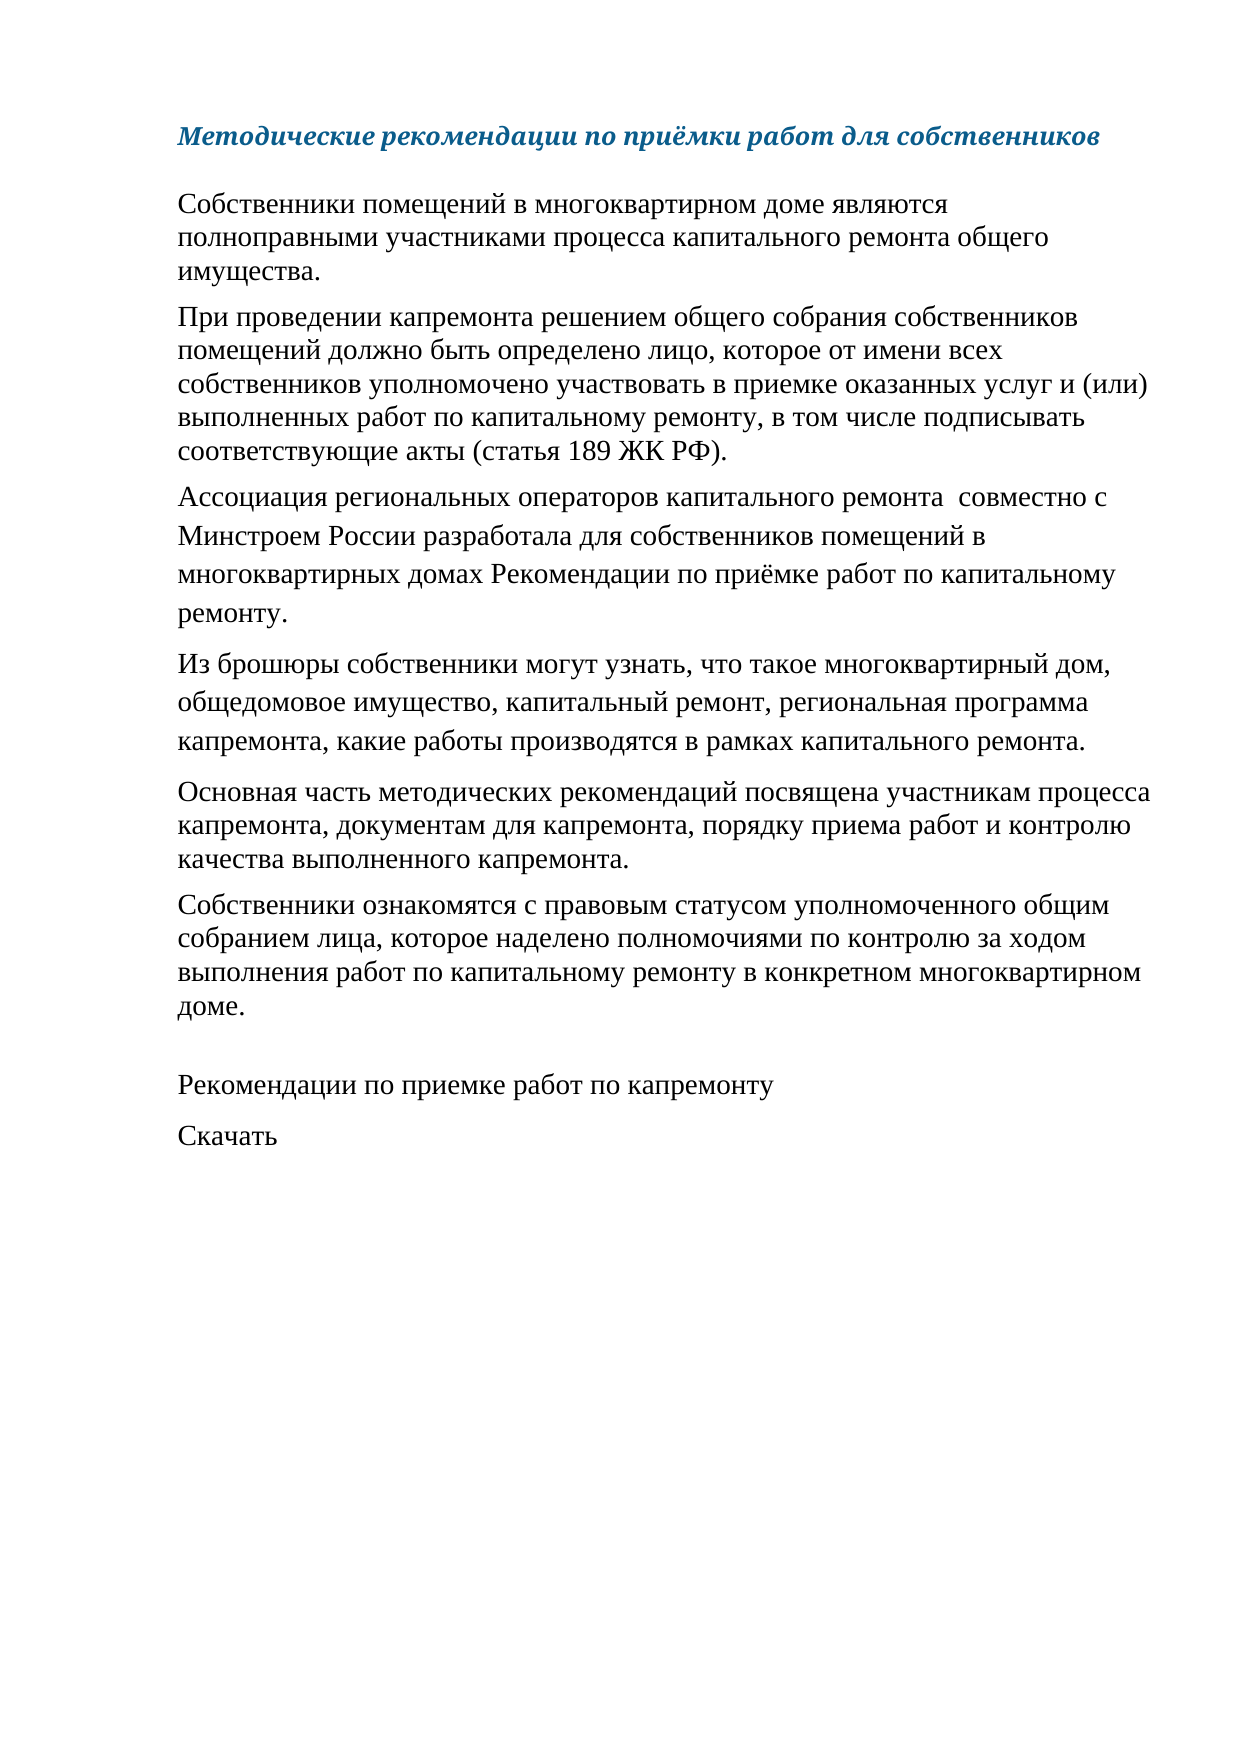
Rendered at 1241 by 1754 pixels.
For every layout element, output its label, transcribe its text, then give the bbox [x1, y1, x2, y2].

title Методические рекомендации по приёмки работ для собственников [177, 118, 1152, 152]
text При проведении капремонта решением общего собрания собственников помещений должно быть определено лицо, которое от имени всех собственников уполномочено участвовать в приемке оказанных услуг и (или) выполненных работ по капитальному ремонту, в том числе подписывать соответствующие акты (статья 189 ЖК РФ). [177, 299, 1152, 467]
text Основная часть методических рекомендаций посвящена участникам процесса капремонта, документам для капремонта, порядку приема работ и контролю качества выполненного капремонта. [177, 774, 1152, 874]
text Ассоциация региональных операторов капитального ремонта совместно с Минстроем России разработала для собственников помещений в многоквартирных домах Рекомендации по приёмке работ по капитальному ремонту. [177, 479, 1152, 628]
text Собственники ознакомятся с правовым статусом уполномоченного общим собранием лица, которое наделено полномочиями по контролю за ходом выполнения работ по капитальному ремонту в конкретном многоквартирном доме. [177, 887, 1152, 1021]
text Из брошюры собственники могут узнать, что такое многоквартирный дом, общедомовое имущество, капитальный ремонт, региональная программа капремонта, какие работы производятся в рамках капитального ремонта. [177, 646, 1152, 756]
text Скачать [177, 1118, 1152, 1152]
text Рекомендации по приемке работ по капремонту [177, 1067, 1152, 1101]
text Собственники помещений в многоквартирном доме являются полноправными участниками процесса капитального ремонта общего имущества. [177, 186, 1152, 286]
